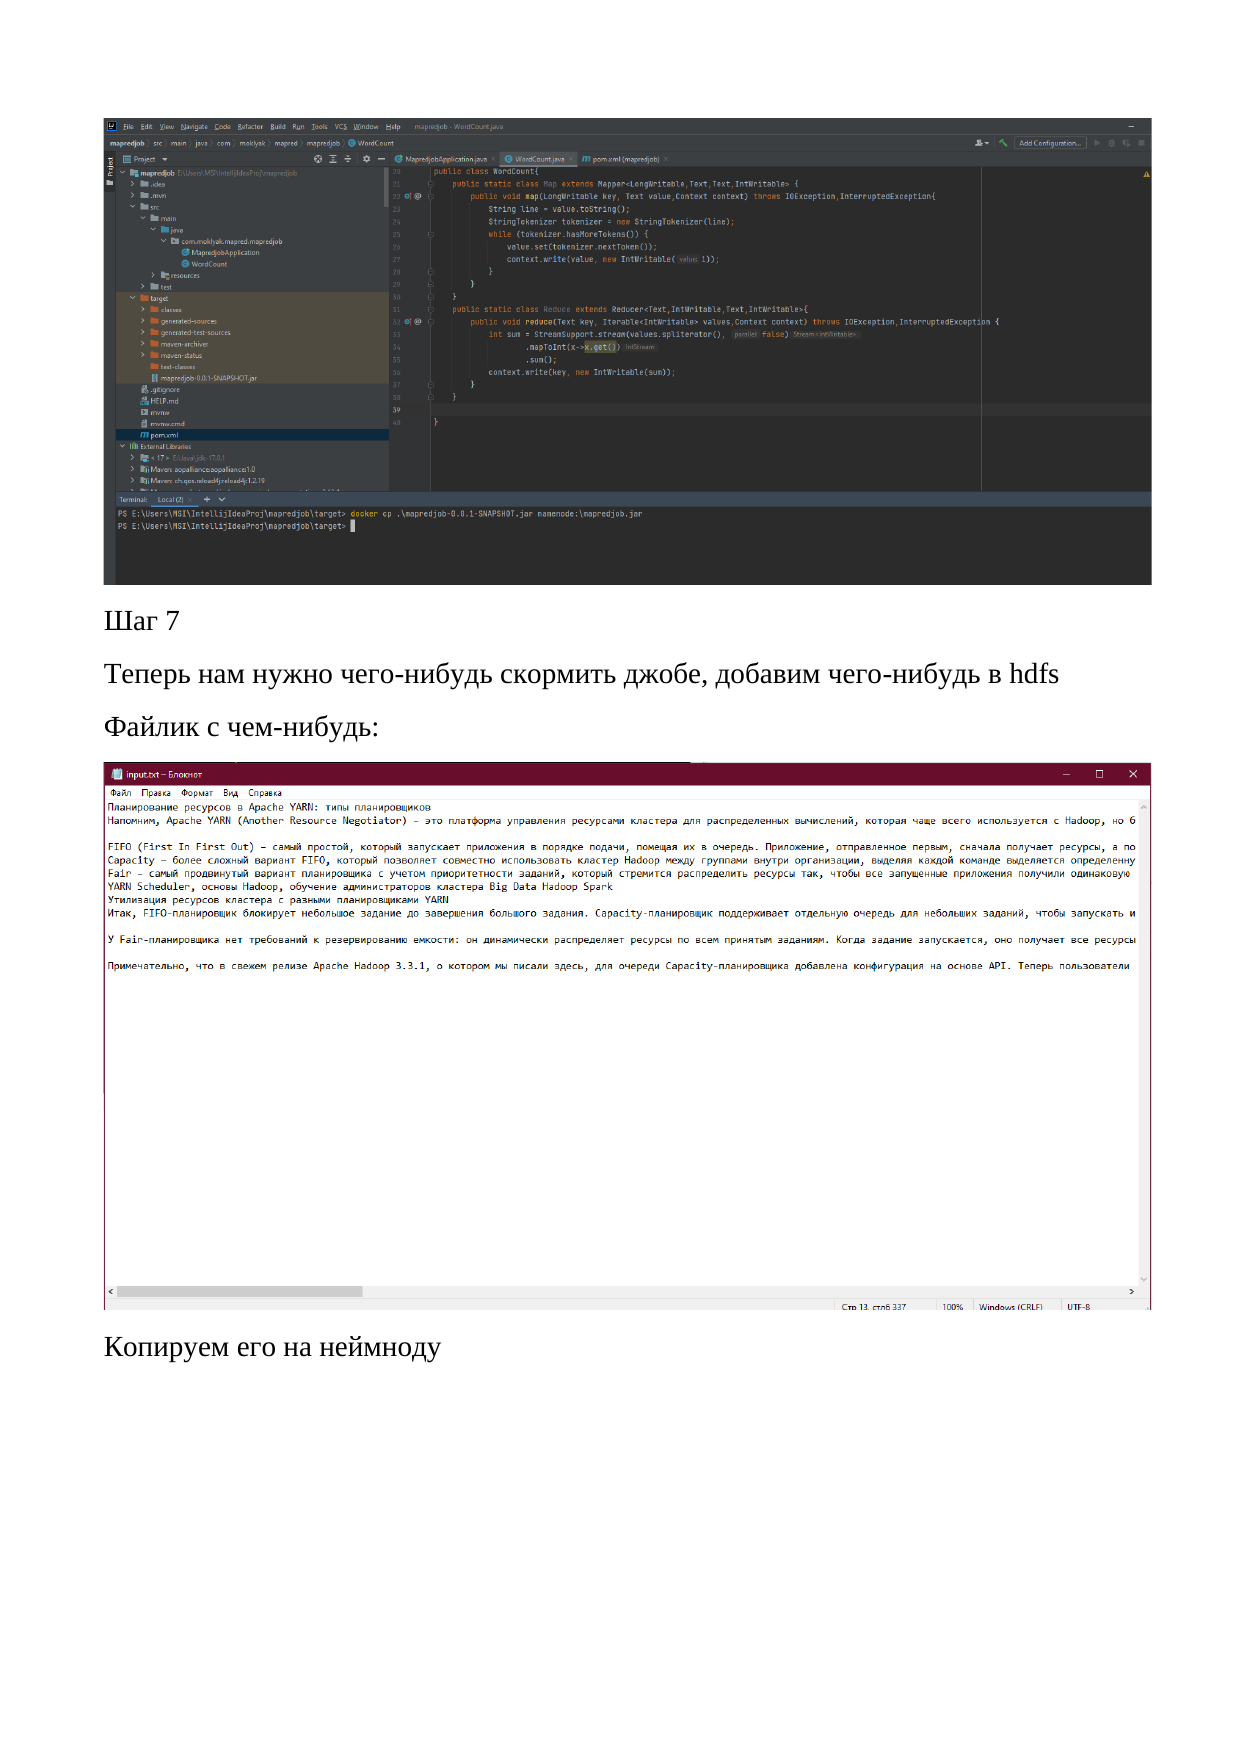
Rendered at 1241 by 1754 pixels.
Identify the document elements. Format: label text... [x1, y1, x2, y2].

text Файлик с чем-нибудь: [103, 709, 1152, 743]
picture [103, 118, 1152, 585]
text Теперь нам нужно чего-нибудь скормить джобе, добавим чего-нибудь в hdfs [103, 656, 1152, 690]
text Копируем его на неймноду [103, 1329, 1152, 1362]
text Шаг 7 [103, 603, 1152, 637]
picture [103, 762, 1152, 1310]
